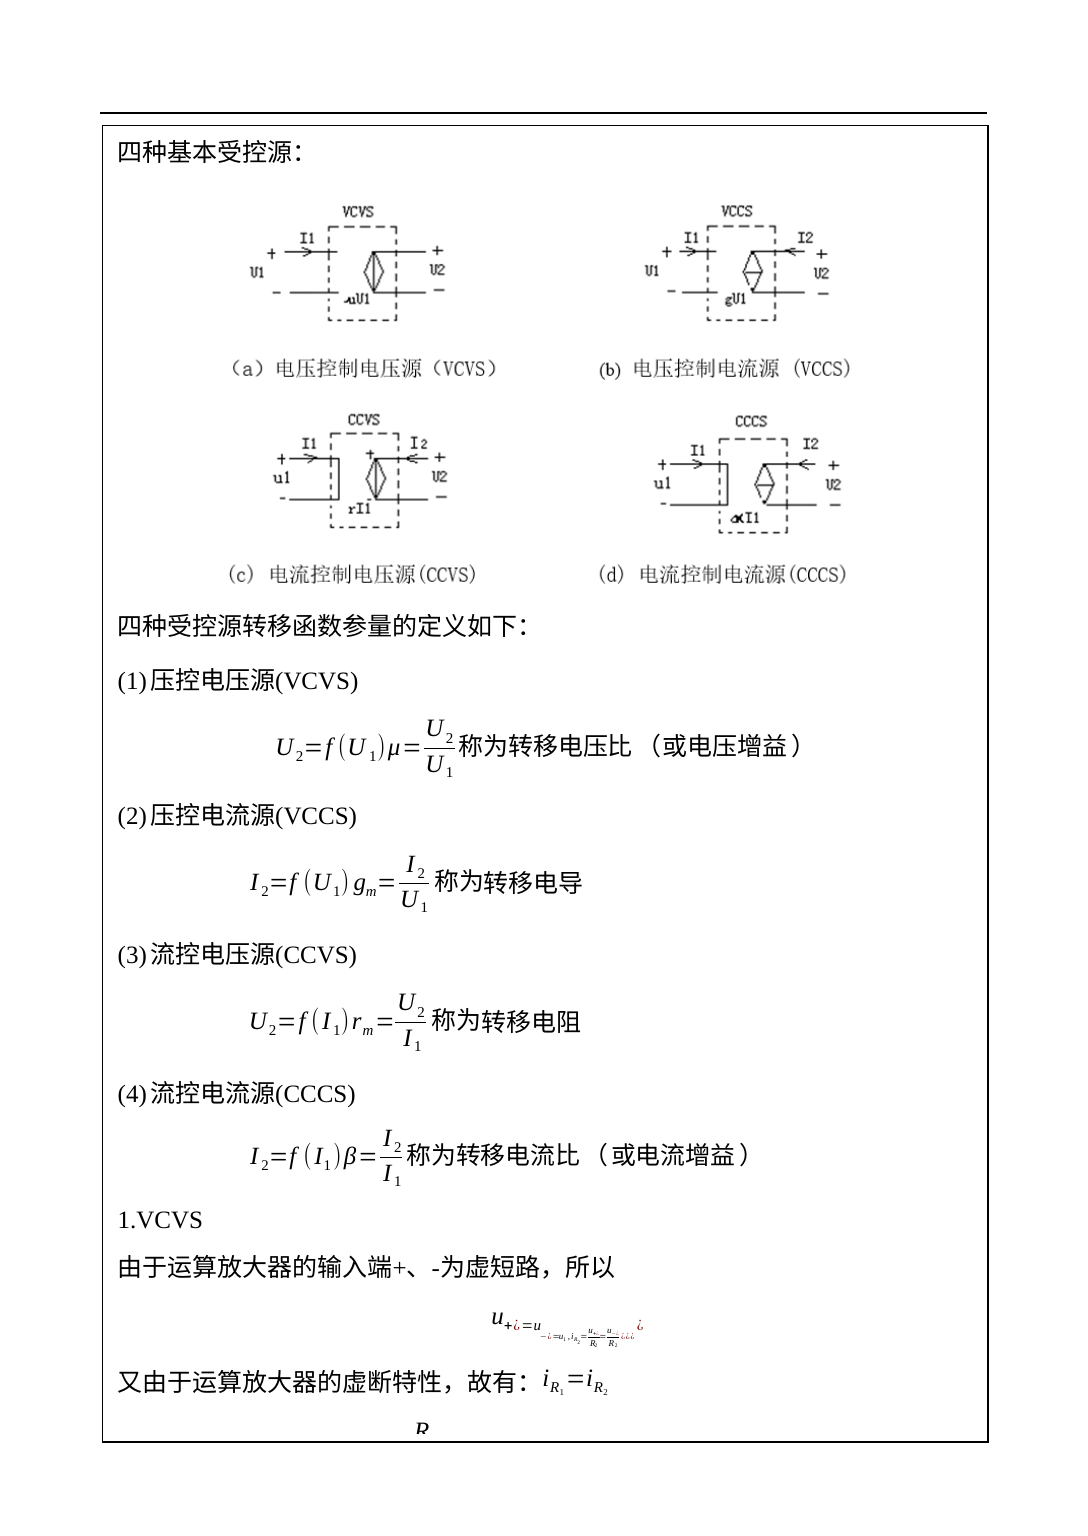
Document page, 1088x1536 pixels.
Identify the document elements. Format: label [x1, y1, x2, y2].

picture [152, 186, 939, 598]
